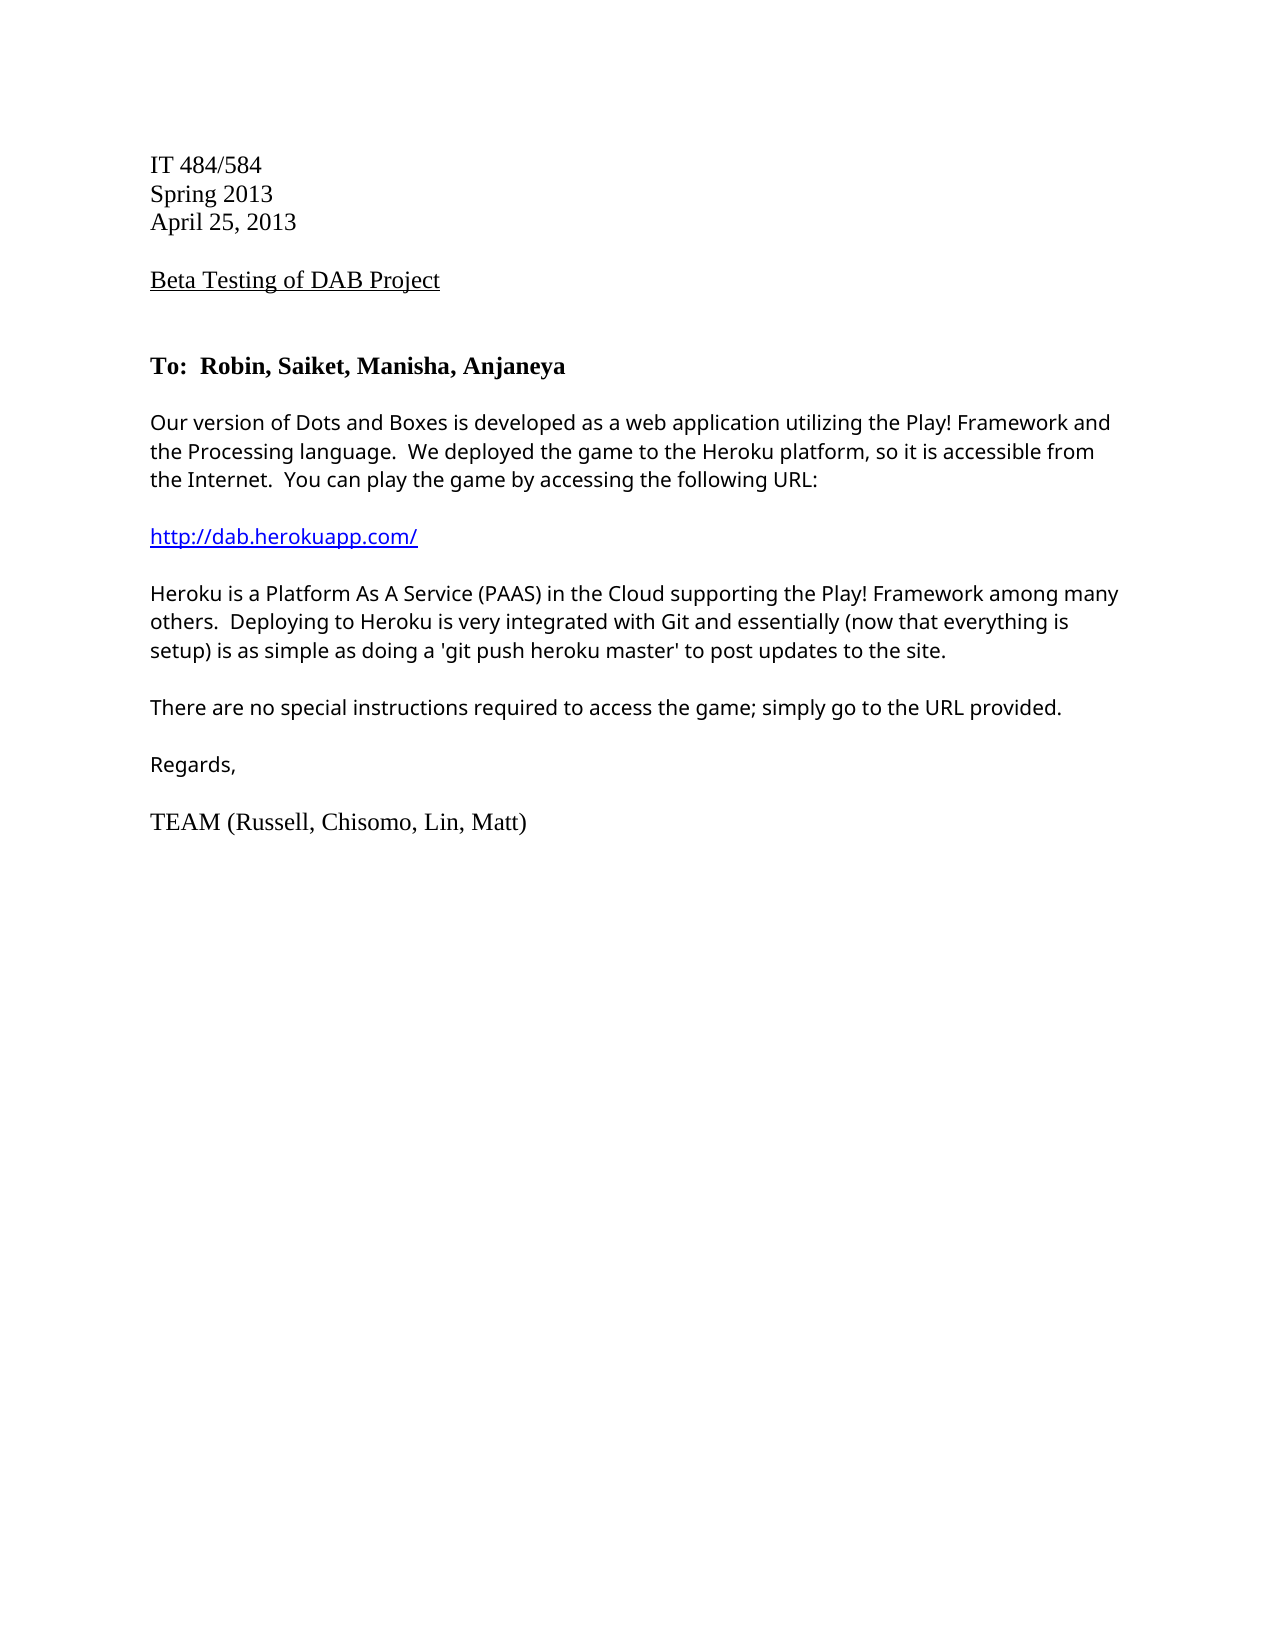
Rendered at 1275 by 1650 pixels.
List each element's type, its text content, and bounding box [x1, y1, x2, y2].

text Beta Testing of DAB Project [150, 265, 1125, 294]
text http://dab.herokuapp.com/ [150, 522, 1125, 551]
text Regards, [150, 750, 1125, 778]
text There are no special instructions required to access the game; simply go to the URL provided. [150, 693, 1125, 721]
text Spring 2013 [150, 179, 1125, 207]
text IT 484/584 [150, 150, 1125, 179]
text To: Robin, Saiket, Manisha, Anjaneya [150, 351, 1125, 380]
text TEAM (Russell, Chisomo, Lin, Matt) [150, 807, 1125, 835]
text April 25, 2013 [150, 207, 1125, 236]
text Our version of Dots and Boxes is developed as a web application utilizing the Play! Framework and the Processing language. We deployed the game to the Heroku platform, so it is accessible from the Internet. You can play the game by accessing the following URL: [150, 408, 1125, 494]
text Heroku is a Platform As A Service (PAAS) in the Cloud supporting the Play! Framework among many others. Deploying to Heroku is very integrated with Git and essentially (now that everything is setup) is as simple as doing a 'git push heroku master' to post updates to the site. [150, 579, 1125, 664]
